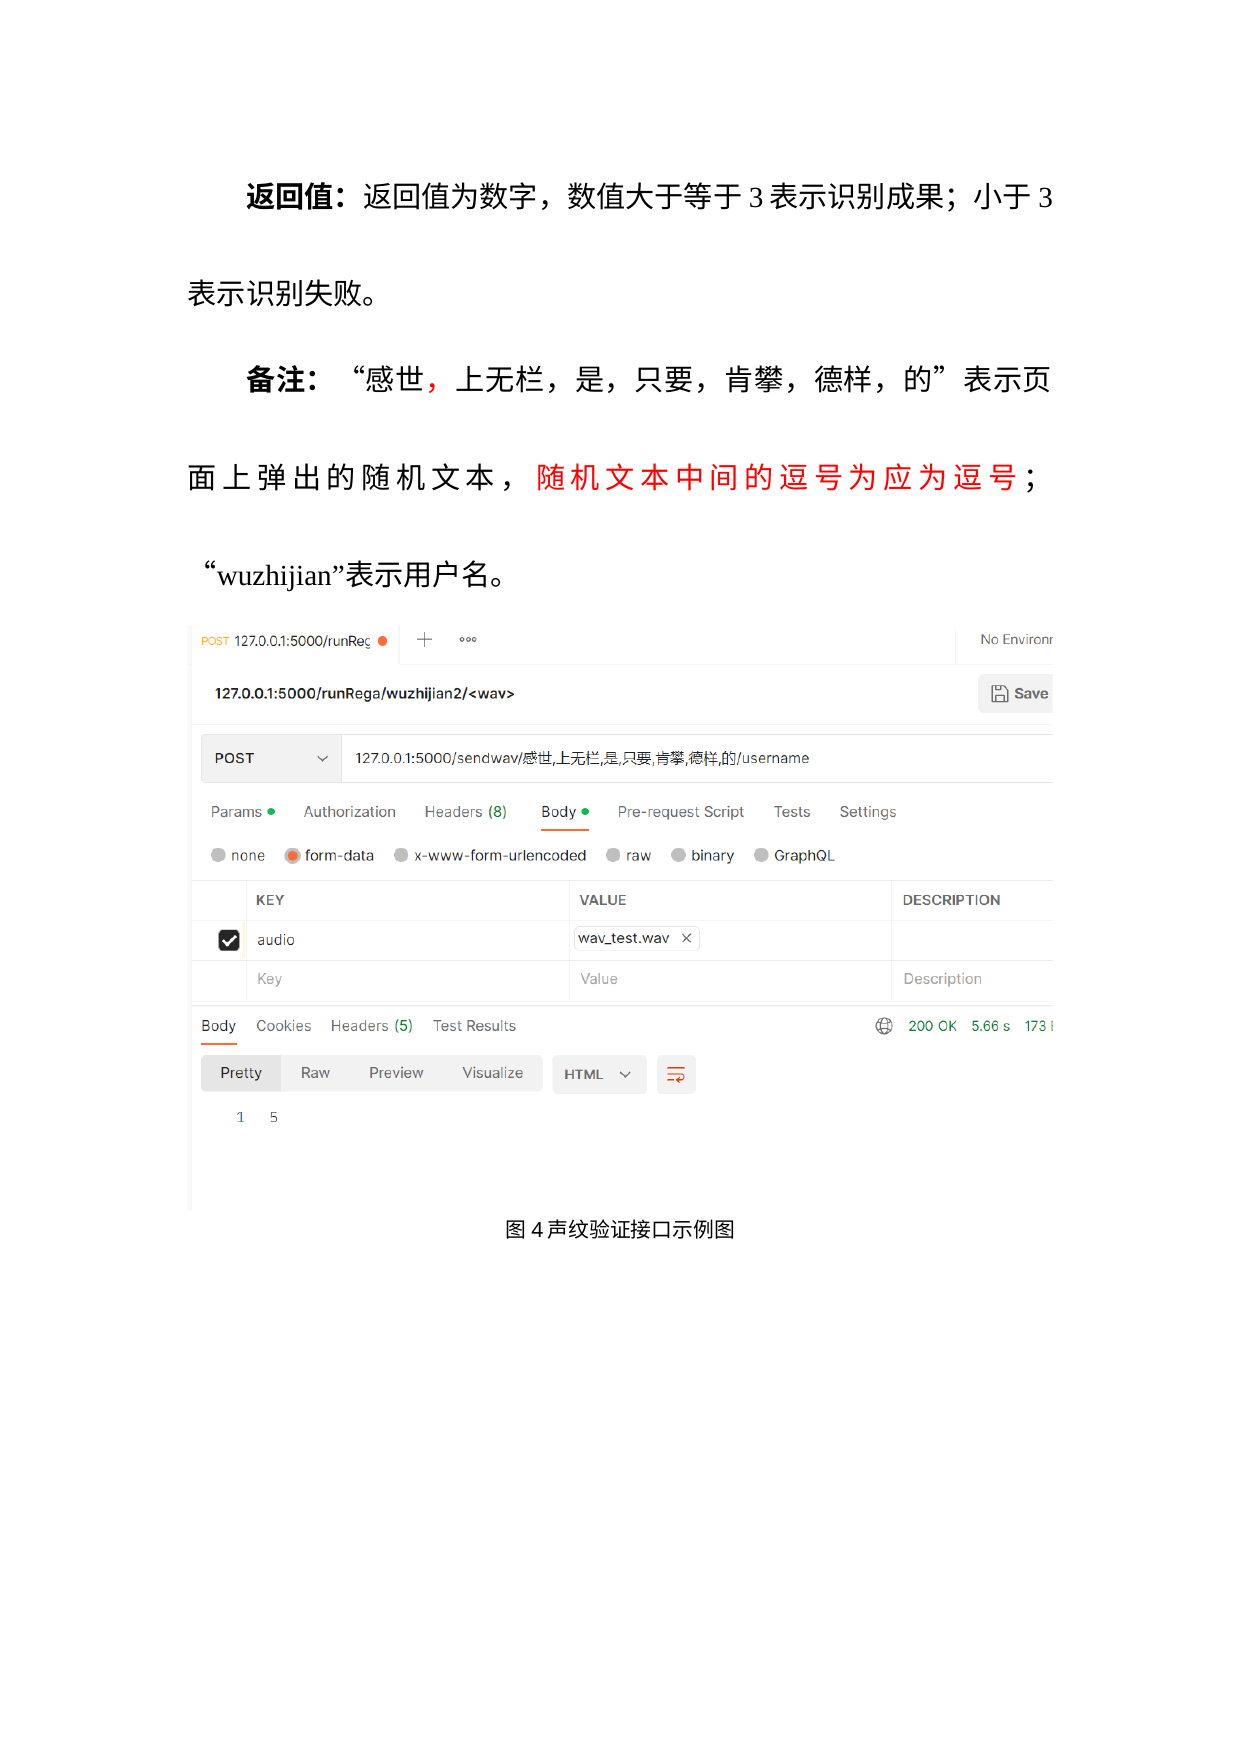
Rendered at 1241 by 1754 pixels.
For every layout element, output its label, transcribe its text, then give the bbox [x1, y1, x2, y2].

text 图 4声纹验证接口示例图 [187, 1212, 1053, 1244]
picture [187, 626, 1053, 1211]
text 备注：“感世，上无栏，是，只要，肯攀，德样，的”表示页面上弹出的随机文本，随机文本中间的逗号为应为逗号；“wuzhijian”表示用户名。 [187, 346, 1053, 606]
text 返回值：返回值为数字，数值大于等于3表示识别成果；小于3表示识别失败。 [187, 162, 1053, 324]
